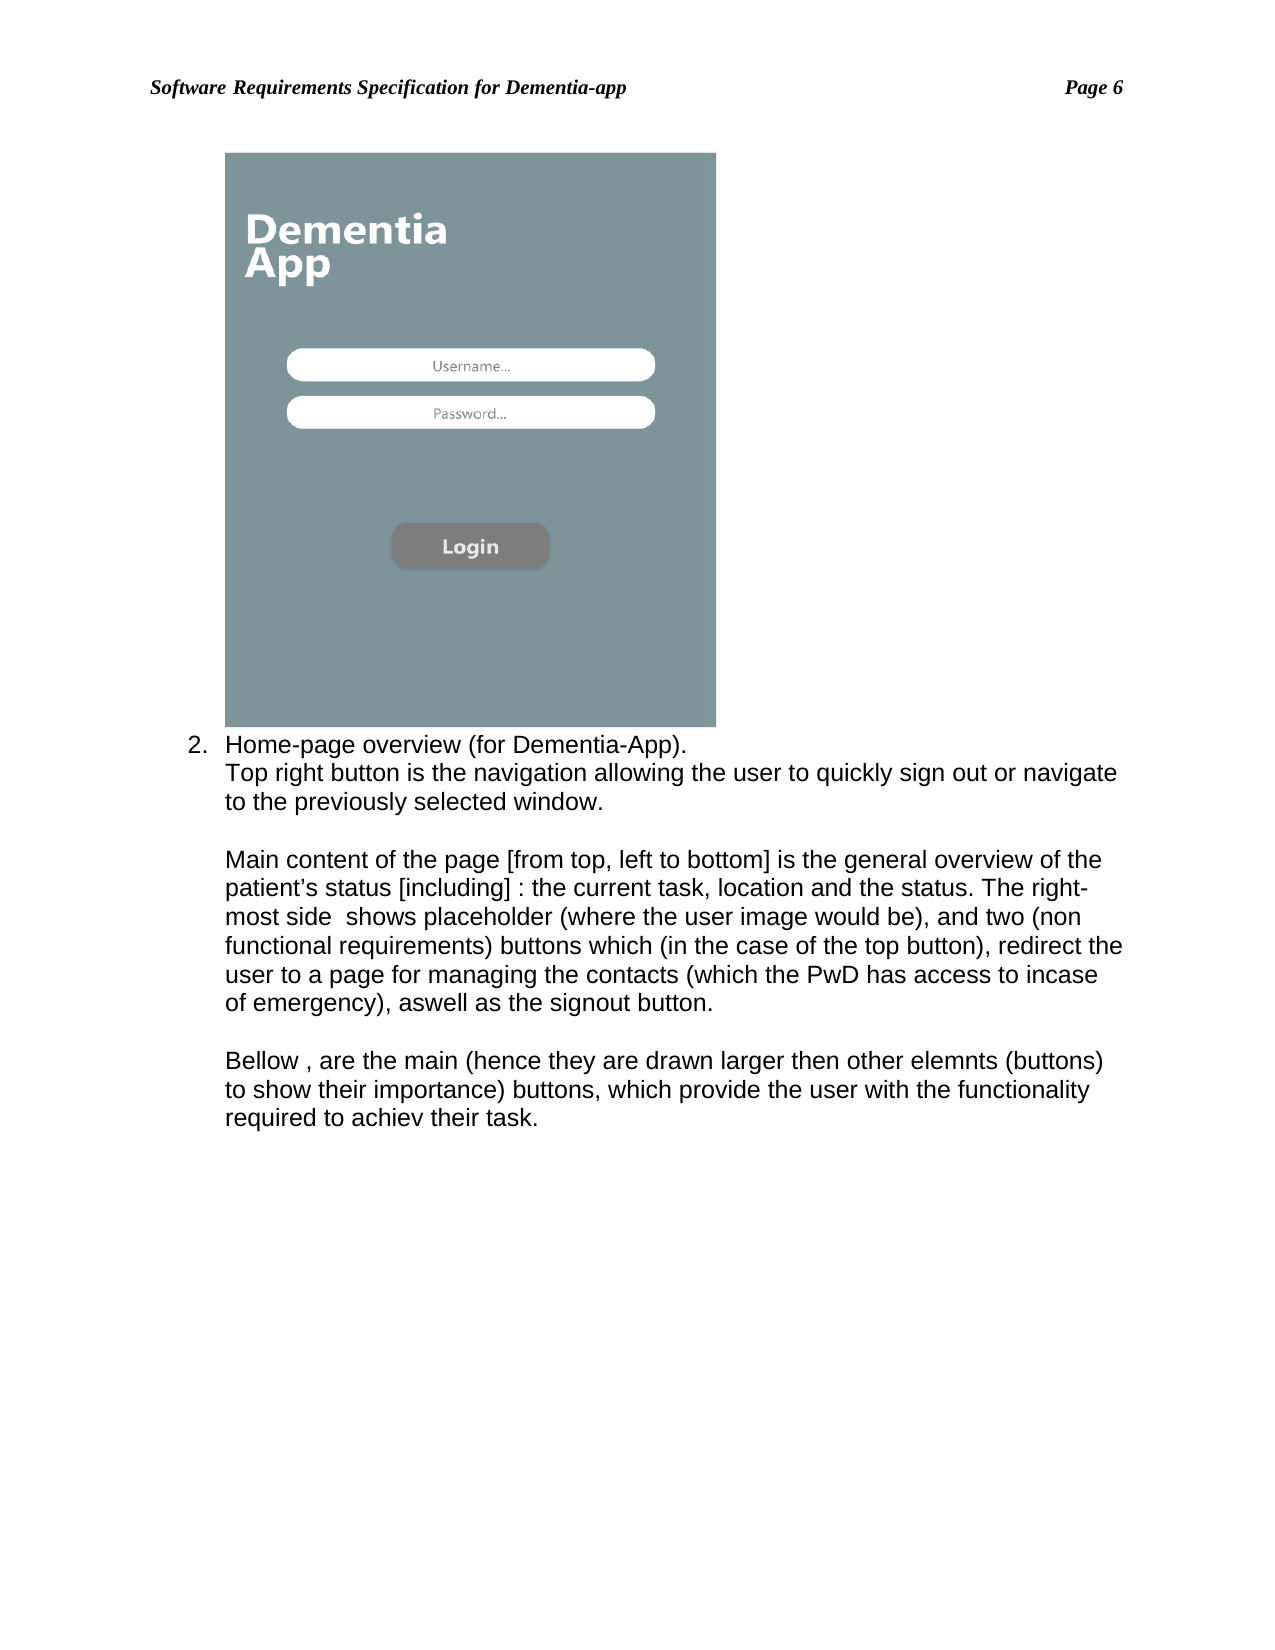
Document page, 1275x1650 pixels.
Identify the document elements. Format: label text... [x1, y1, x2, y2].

picture [225, 150, 717, 730]
list Bellow , are the main (hence they are drawn larger then other elemnts (buttons) to show their importance) buttons, which provide the user with the functionality required to achiev their task. [225, 1046, 1125, 1132]
list Main content of the page [from top, left to bottom] is the general overview of the patient’s status [including] : the current task, location and the status. The right-most side shows placeholder (where the user image would be), and two (non functional requirements) buttons which (in the case of the top button), redirect the user to a page for managing the contacts (which the PwD has access to incase of emergency), aswell as the signout button. [225, 816, 1125, 1017]
list Home-page overview (for Dementia-App). Top right button is the navigation allowing the user to quickly sign out or navigate to the previously selected window. [187, 729, 1125, 816]
